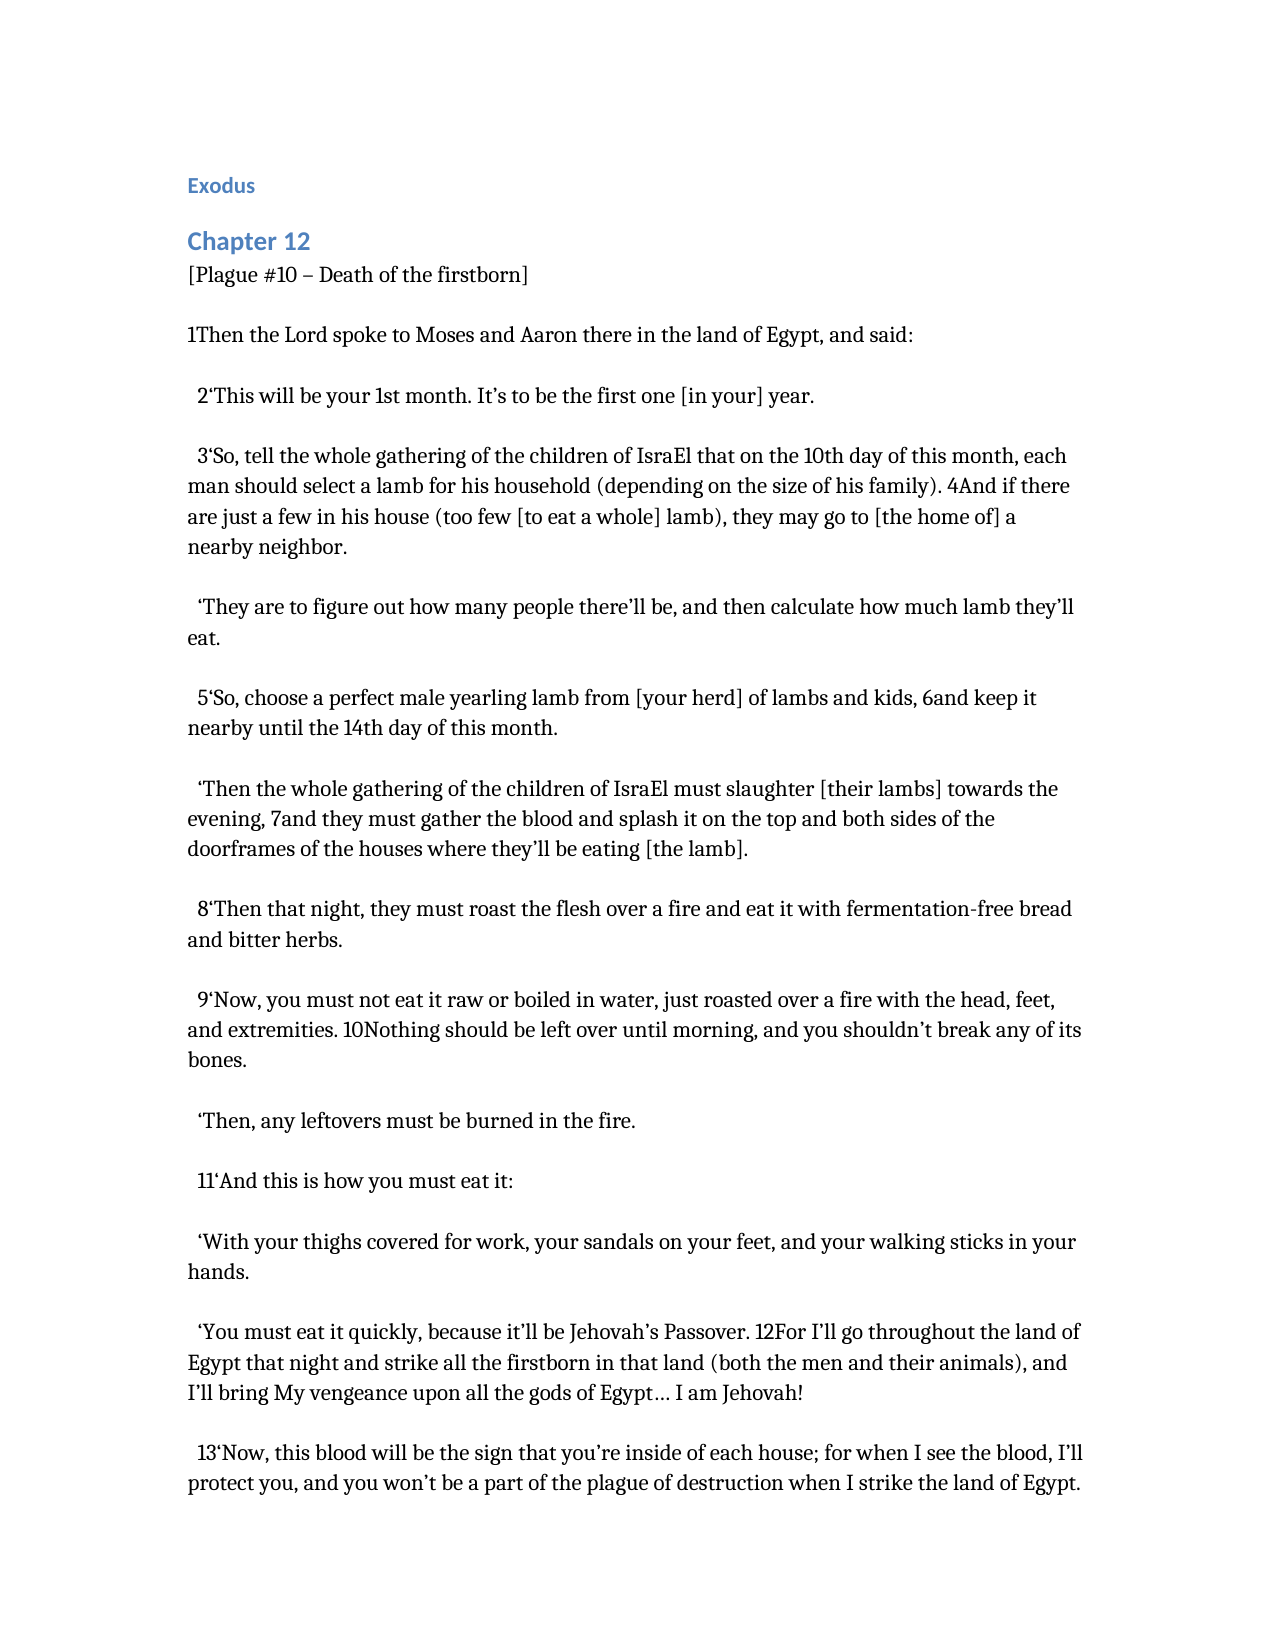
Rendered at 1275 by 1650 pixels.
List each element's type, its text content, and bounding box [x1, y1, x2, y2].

subtitle Exodus [187, 171, 1087, 199]
subtitle Chapter 12 [187, 224, 1087, 257]
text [187, 262, 1087, 1496]
